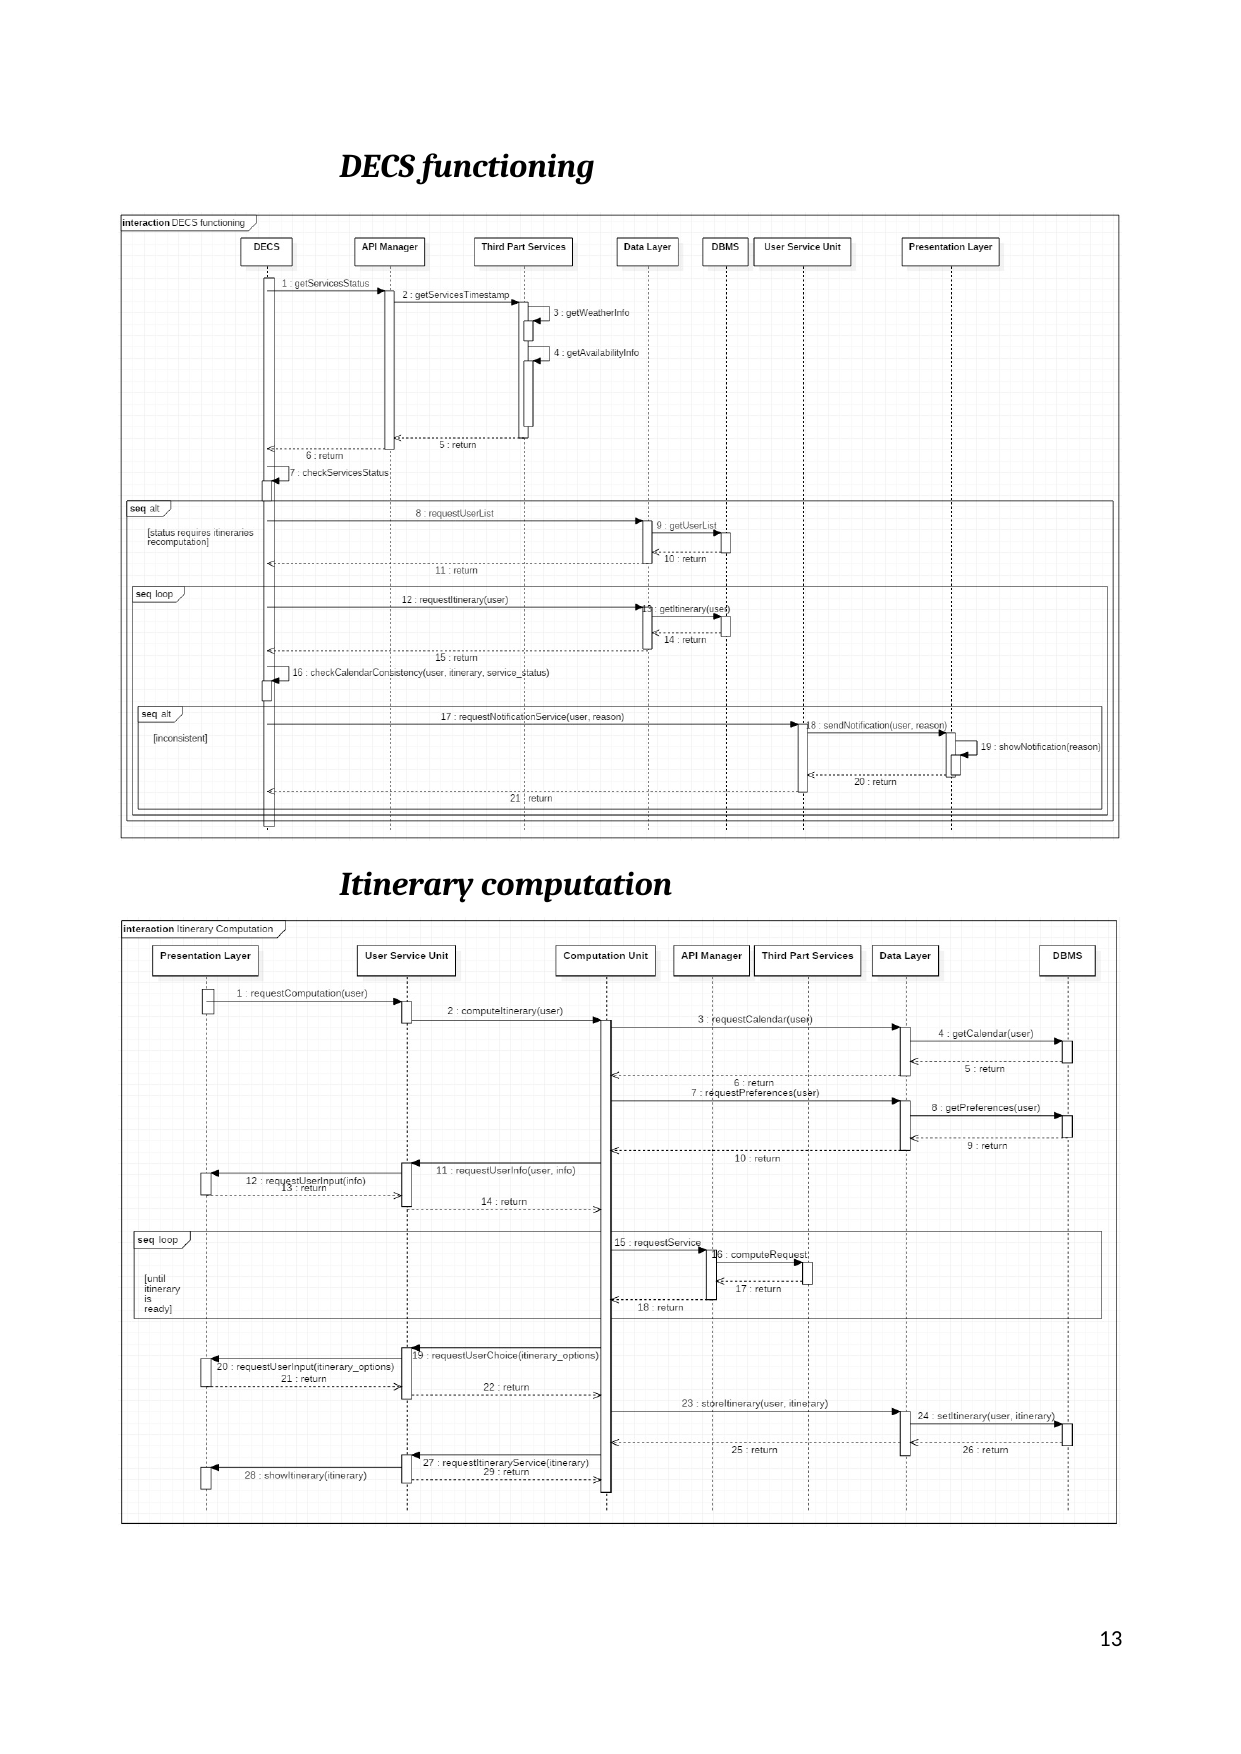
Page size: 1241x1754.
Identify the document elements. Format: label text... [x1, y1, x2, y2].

text DECS functioning [118, 148, 1122, 186]
picture [118, 917, 1121, 1527]
picture [118, 212, 1122, 841]
